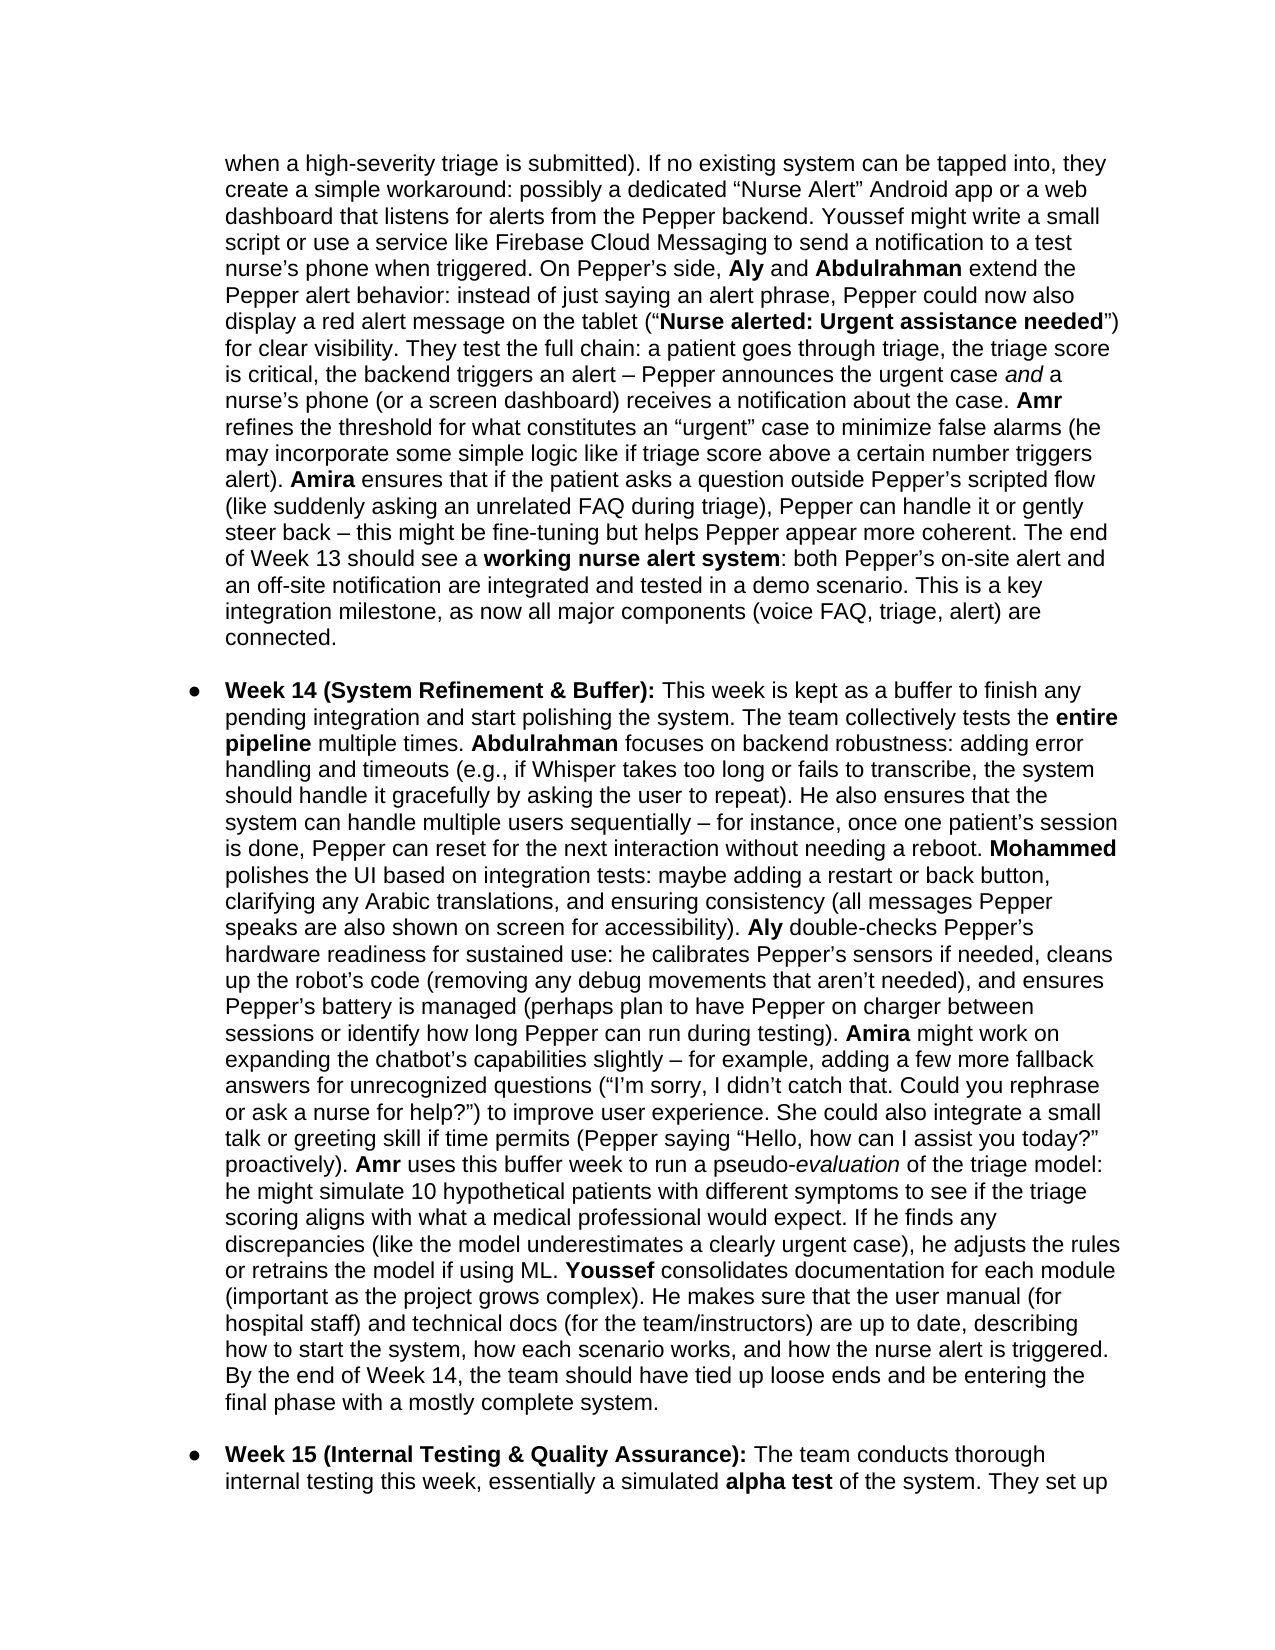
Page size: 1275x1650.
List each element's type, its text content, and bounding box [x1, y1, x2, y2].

list Week 14 (System Refinement & Buffer): This week is kept as a buffer to finish any pending integration and start polishing the system. The team collectively tests the entire pipeline multiple times. Abdulrahman focuses on backend robustness: adding error handling and timeouts (e.g., if Whisper takes too long or fails to transcribe, the system should handle it gracefully by asking the user to repeat). He also ensures that the system can handle multiple users sequentially – for instance, once one patient’s session is done, Pepper can reset for the next interaction without needing a reboot. Mohammed polishes the UI based on integration tests: maybe adding a restart or back button, clarifying any Arabic translations, and ensuring consistency (all messages Pepper speaks are also shown on screen for accessibility). Aly double-checks Pepper’s hardware readiness for sustained use: he calibrates Pepper’s sensors if needed, cleans up the robot’s code (removing any debug movements that aren’t needed), and ensures Pepper’s battery is managed (perhaps plan to have Pepper on charger between sessions or identify how long Pepper can run during testing). Amira might work on expanding the chatbot’s capabilities slightly – for example, adding a few more fallback answers for unrecognized questions (“I’m sorry, I didn’t catch that. Could you rephrase or ask a nurse for help?”) to improve user experience. She could also integrate a small talk or greeting skill if time permits (Pepper saying “Hello, how can I assist you today?” proactively). Amr uses this buffer week to run a pseudo-evaluation of the triage model: he might simulate 10 hypothetical patients with different symptoms to see if the triage scoring aligns with what a medical professional would expect. If he finds any discrepancies (like the model underestimates a clearly urgent case), he adjusts the rules or retrains the model if using ML. Youssef consolidates documentation for each module (important as the project grows complex). He makes sure that the user manual (for hospital staff) and technical docs (for the team/instructors) are up to date, describing how to start the system, how each scenario works, and how the nurse alert is triggered. By the end of Week 14, the team should have tied up loose ends and be entering the final phase with a mostly complete system. [187, 677, 1125, 1441]
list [187, 150, 1125, 677]
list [187, 1441, 1125, 1494]
